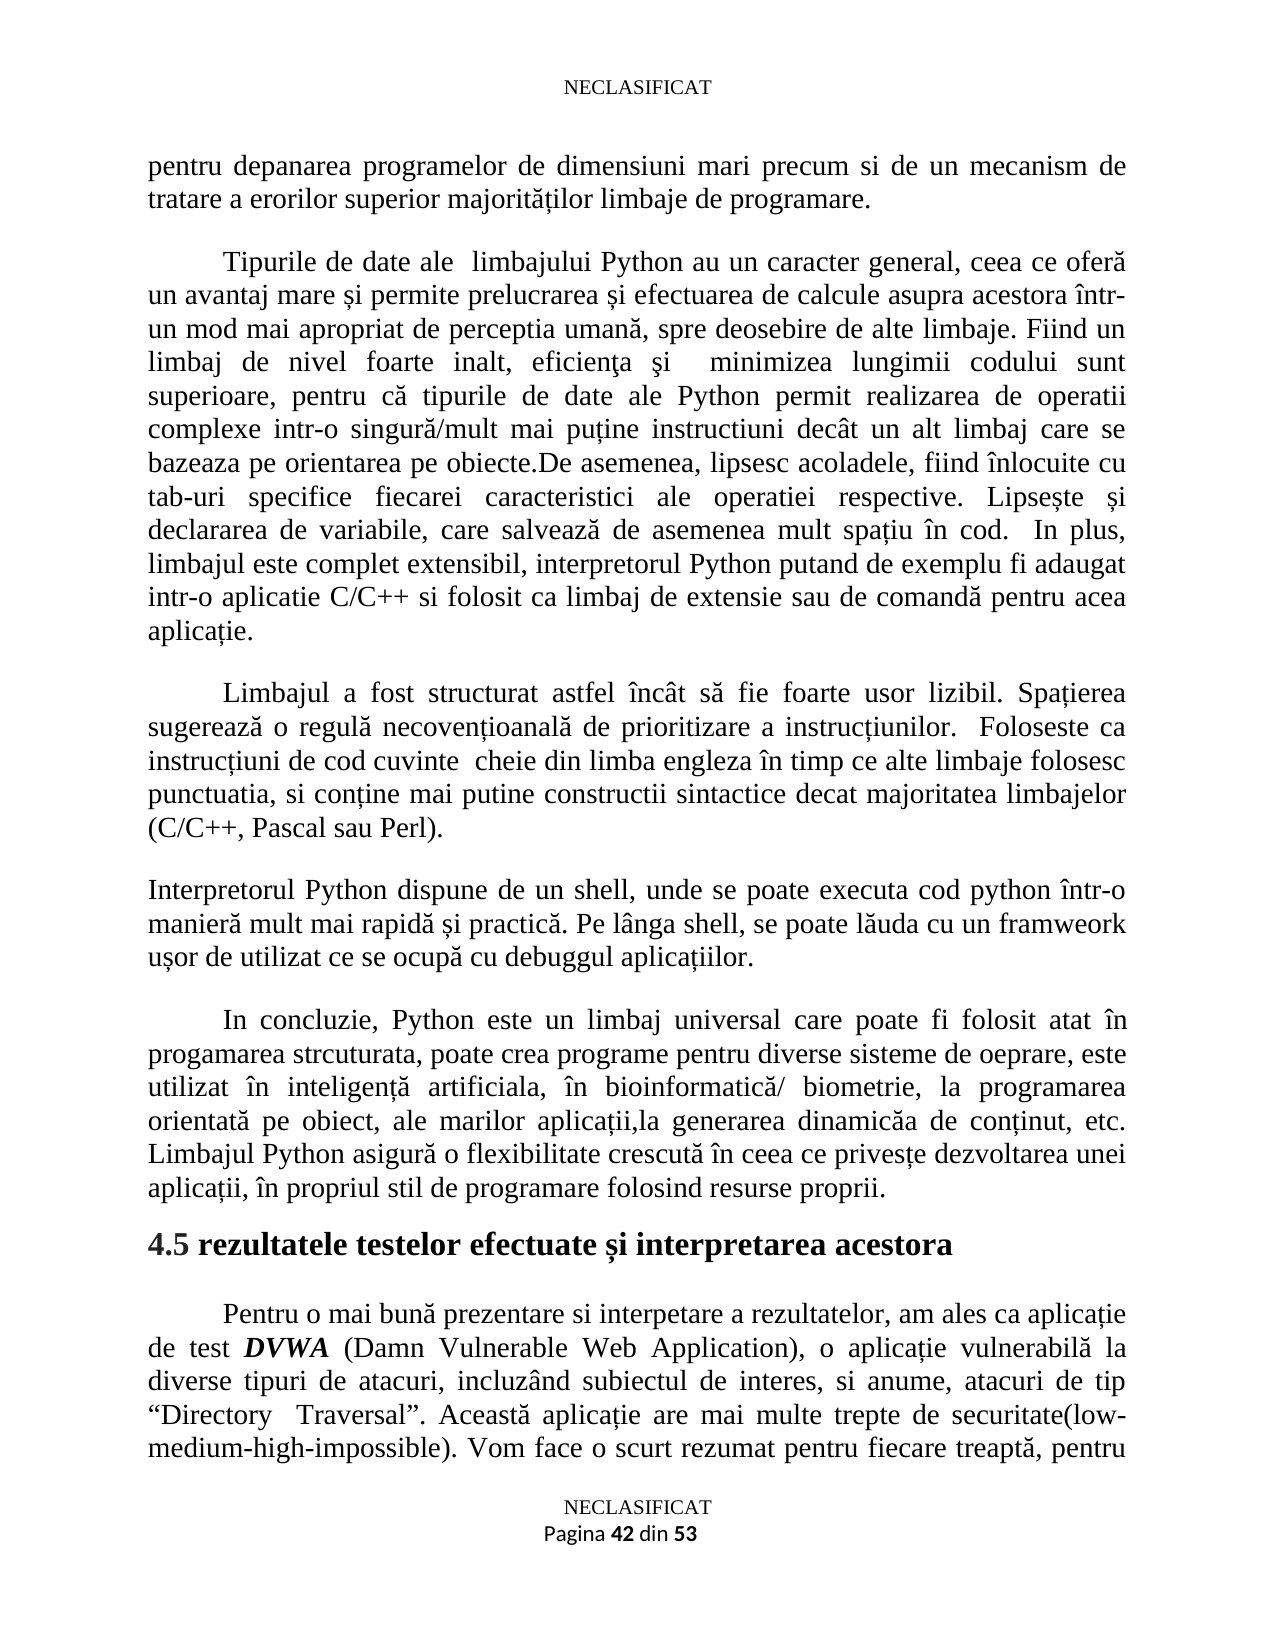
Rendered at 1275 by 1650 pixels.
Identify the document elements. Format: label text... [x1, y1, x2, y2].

text In concluzie, Python este un limbaj universal care poate fi folosit atat în progamarea strcuturata, poate crea programe pentru diverse sisteme de oeprare, este utilizat în inteligență artificiala, în bioinformatică/ biometrie, la programarea orientată pe obiect, ale marilor aplicații,la generarea dinamicăa de conținut, etc. Limbajul Python asigură o flexibilitate crescută în ceea ce privesțe dezvoltarea unei aplicații, în propriul stil de programare folosind resurse proprii. [148, 1002, 1127, 1203]
subtitle 4.5 rezultatele testelor efectuate și interpretarea acestora [148, 1224, 1127, 1263]
text Tipurile de date ale limbajului Python au un caracter general, ceea ce oferă un avantaj mare și permite prelucrarea și efectuarea de calcule asupra acestora într-un mod mai apropriat de perceptia umană, spre deosebire de alte limbaje. Fiind un limbaj de nivel foarte inalt, eficienţa şi minimizea lungimii codului sunt superioare, pentru că tipurile de date ale Python permit realizarea de operatii complexe intr-o singură/mult mai puține instructiuni decât un alt limbaj care se bazeaza pe orientarea pe obiecte.De asemenea, lipsesc acoladele, fiind înlocuite cu tab-uri specifice fiecarei caracteristici ale operatiei respective. Lipsește și declararea de variabile, care salvează de asemenea mult spațiu în cod. In plus, limbajul este complet extensibil, interpretorul Python putand de exemplu fi adaugat intr-o aplicatie C/C++ si folosit ca limbaj de extensie sau de comandă pentru acea aplicație. [148, 244, 1127, 646]
text Interpretorul Python dispune de un shell, unde se poate executa cod python într-o manieră mult mai rapidă și practică. Pe lânga shell, se poate lăuda cu un framweork ușor de utilizat ce se ocupă cu debuggul aplicațiilor. [148, 872, 1127, 973]
text Limbajul a fost structurat astfel încât să fie foarte usor lizibil. Spațierea sugerează o regulă necovențioanală de prioritizare a instrucțiunilor. Foloseste ca instrucțiuni de cod cuvinte cheie din limba engleza în timp ce alte limbaje folosesc punctuatia, si conține mai putine constructii sintactice decat majoritatea limbajelor (C/C++, Pascal sau Perl). [148, 676, 1127, 843]
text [148, 148, 1127, 215]
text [148, 1296, 1127, 1464]
